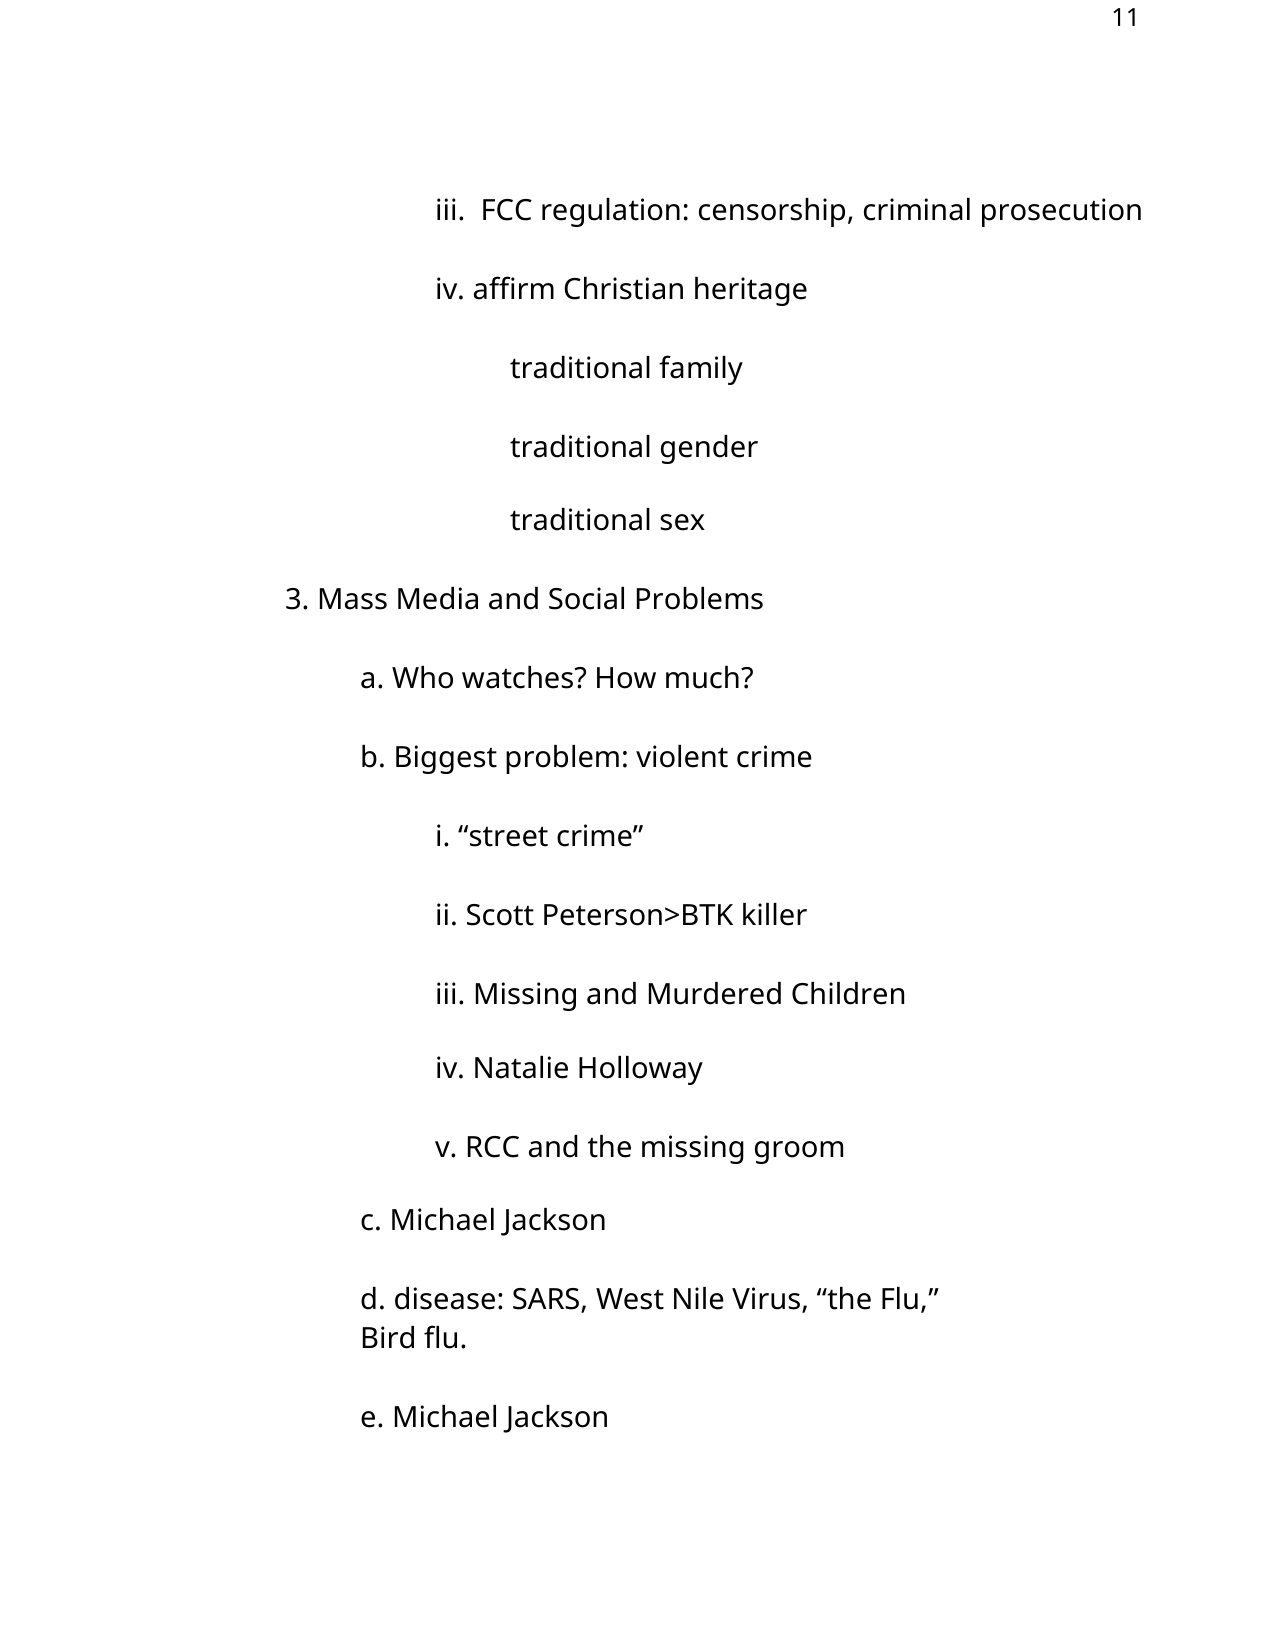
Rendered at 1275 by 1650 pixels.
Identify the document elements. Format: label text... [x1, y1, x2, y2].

text Bird flu. [285, 1318, 1215, 1357]
text b. Biggest problem: violent crime [135, 737, 1215, 776]
text iv. Natalie Holloway [135, 1047, 1215, 1086]
text 3. Mass Media and Social Problems [135, 579, 1215, 618]
text ii. Scott Peterson>BTK killer [135, 894, 1215, 934]
text c. Michael Jackson [135, 1199, 1215, 1239]
text traditional gender [135, 426, 1215, 466]
text d. disease: SARS, West Nile Virus, “the Flu,” [285, 1278, 1215, 1318]
text v. RCC and the missing groom [360, 1126, 1215, 1165]
text i. “street crime” [360, 816, 1215, 855]
text traditional sex [135, 500, 1215, 539]
text e. Michael Jackson [285, 1397, 1215, 1436]
text traditional family [135, 347, 1215, 387]
text a. Who watches? How much? [135, 658, 1215, 697]
text iii. FCC regulation: censorship, criminal prosecution [435, 189, 1215, 229]
text iii. Missing and Murdered Children [135, 973, 1215, 1013]
text iv. affirm Christian heritage [135, 268, 1215, 308]
